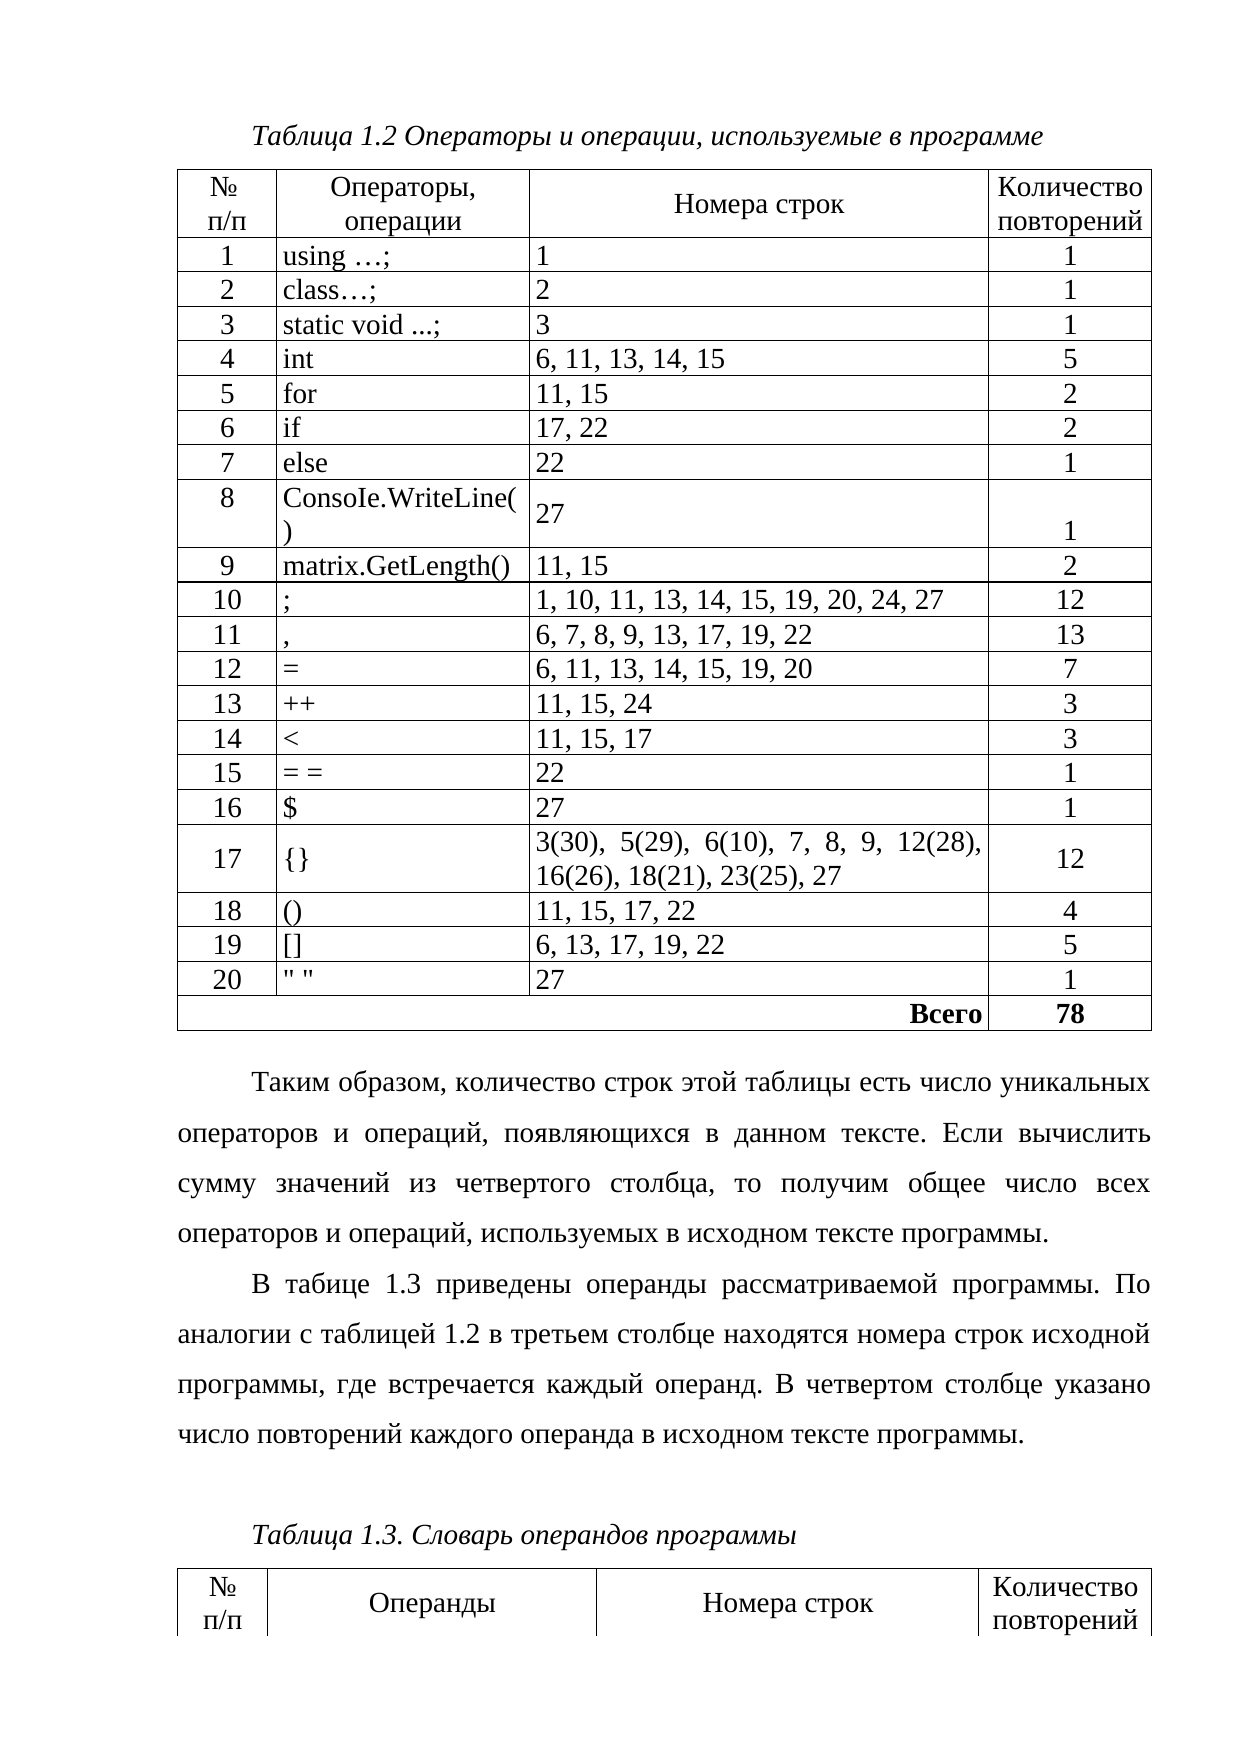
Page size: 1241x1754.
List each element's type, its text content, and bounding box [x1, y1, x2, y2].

table_cell ++ [277, 686, 529, 720]
table_header Номера строк [530, 170, 988, 237]
table_cell 19 [178, 927, 276, 961]
table_cell () [277, 893, 529, 926]
table_cell 4 [989, 893, 1151, 926]
table_cell ; [277, 583, 529, 616]
table_cell 12 [989, 583, 1151, 616]
table_cell 6, 11, 13, 14, 15, 19, 20 [530, 652, 988, 685]
table_cell 27 [530, 962, 988, 995]
table_cell = [277, 652, 529, 685]
table_header № п/п [178, 1569, 267, 1636]
table_cell 10 [178, 583, 276, 616]
table_cell 17, 22 [530, 411, 988, 444]
table_cell < [277, 721, 529, 754]
table_cell " " [277, 962, 529, 995]
table_cell 1 [178, 238, 276, 271]
table_cell 1 [989, 755, 1151, 789]
table_cell 3 [530, 307, 988, 340]
table_cell 11, 15 [530, 548, 988, 581]
table_cell 7 [989, 652, 1151, 685]
table_cell for [277, 376, 529, 409]
table_cell 13 [989, 617, 1151, 651]
table_cell 1 [989, 445, 1151, 479]
table_cell 3 [178, 307, 276, 340]
table_cell = = [277, 755, 529, 789]
table_cell {} [277, 825, 529, 892]
table_cell 16 [178, 790, 276, 823]
table_cell 12 [989, 825, 1151, 892]
table_cell $ [277, 790, 529, 823]
table_cell if [277, 411, 529, 444]
table_cell 5 [178, 376, 276, 409]
table_cell 2 [178, 272, 276, 306]
table_cell 1 [989, 307, 1151, 340]
table_cell 3 [989, 721, 1151, 754]
table_cell 18 [178, 893, 276, 926]
table_cell 17 [178, 825, 276, 892]
table_header Количество повторений [989, 170, 1151, 237]
text Таблица 1.2 Операторы и операции, используемые в программе [177, 118, 1152, 152]
text Таким образом, количество строк этой таблицы есть число уникальных операторов и операций, появляющихся в данном тексте. Если вычислить сумму значений из четвертого столбца, то получим общее число всех операторов и операций, используемых в исходном тексте программы. [177, 1064, 1152, 1249]
table_cell int [277, 341, 529, 375]
table_cell 8 [178, 480, 276, 547]
table_cell 1 [530, 238, 988, 271]
table_cell сlass…; [277, 272, 529, 306]
table_cell 11, 15 [530, 376, 988, 409]
table_cell matrix.GetLength() [277, 548, 529, 581]
table_cell 11 [178, 617, 276, 651]
table_cell Всего [178, 996, 988, 1030]
table_cell 1 [989, 962, 1151, 995]
table_cell 14 [178, 721, 276, 754]
table_cell 7 [178, 445, 276, 479]
table_cell 4 [178, 341, 276, 375]
table_header Количество повторений [979, 1569, 1151, 1636]
table_cell 12 [178, 652, 276, 685]
table_cell 15 [178, 755, 276, 789]
table_cell 22 [530, 755, 988, 789]
table_cell 5 [989, 341, 1151, 375]
table_cell 13 [178, 686, 276, 720]
table_cell 1 [989, 790, 1151, 823]
table_cell static void ...; [277, 307, 529, 340]
text В табице 1.3 приведены операнды рассматриваемой программы. По аналогии с таблицей 1.2 в третьем столбце находятся номера строк исходной программы, где встречается каждый операнд. В четвертом столбце указано число повторений каждого операнда в исходном тексте программы. [177, 1266, 1152, 1450]
table_cell 11, 15, 24 [530, 686, 988, 720]
table_header Операторы, операции [277, 170, 529, 237]
table_cell 3 [989, 686, 1151, 720]
table_cell , [277, 617, 529, 651]
text Таблица 1.3. Словарь операндов программы [177, 1517, 1152, 1551]
table_cell 11, 15, 17 [530, 721, 988, 754]
table_cell ConsoIe.WriteLine() [277, 480, 529, 547]
table_cell 11, 15, 17, 22 [530, 893, 988, 926]
table_cell 2 [530, 272, 988, 306]
table_header Номера строк [597, 1569, 978, 1636]
table_cell 27 [530, 480, 988, 547]
table_cell 2 [989, 376, 1151, 409]
table_cell 6, 11, 13, 14, 15 [530, 341, 988, 375]
table_cell 1, 10, 11, 13, 14, 15, 19, 20, 24, 27 [530, 583, 988, 616]
table_cell 6, 13, 17, 19, 22 [530, 927, 988, 961]
table_cell 27 [530, 790, 988, 823]
table_cell 9 [178, 548, 276, 581]
table_cell else [277, 445, 529, 479]
table_header Операнды [268, 1569, 596, 1636]
table_cell [] [277, 927, 529, 961]
table_cell 1 [989, 480, 1151, 547]
table_cell 6, 7, 8, 9, 13, 17, 19, 22 [530, 617, 988, 651]
table_cell 20 [178, 962, 276, 995]
table_header № п/п [178, 170, 276, 237]
table_cell 2 [989, 411, 1151, 444]
table_cell using …; [277, 238, 529, 271]
table_cell 22 [530, 445, 988, 479]
table_cell 1 [989, 272, 1151, 306]
table_cell 3(30), 5(29), 6(10), 7, 8, 9, 12(28), 16(26), 18(21), 23(25), 27 [530, 825, 988, 892]
table_cell 5 [989, 927, 1151, 961]
table_cell 6 [178, 411, 276, 444]
table_cell 1 [989, 238, 1151, 271]
table_cell 78 [989, 996, 1151, 1030]
table_cell 2 [989, 548, 1151, 581]
